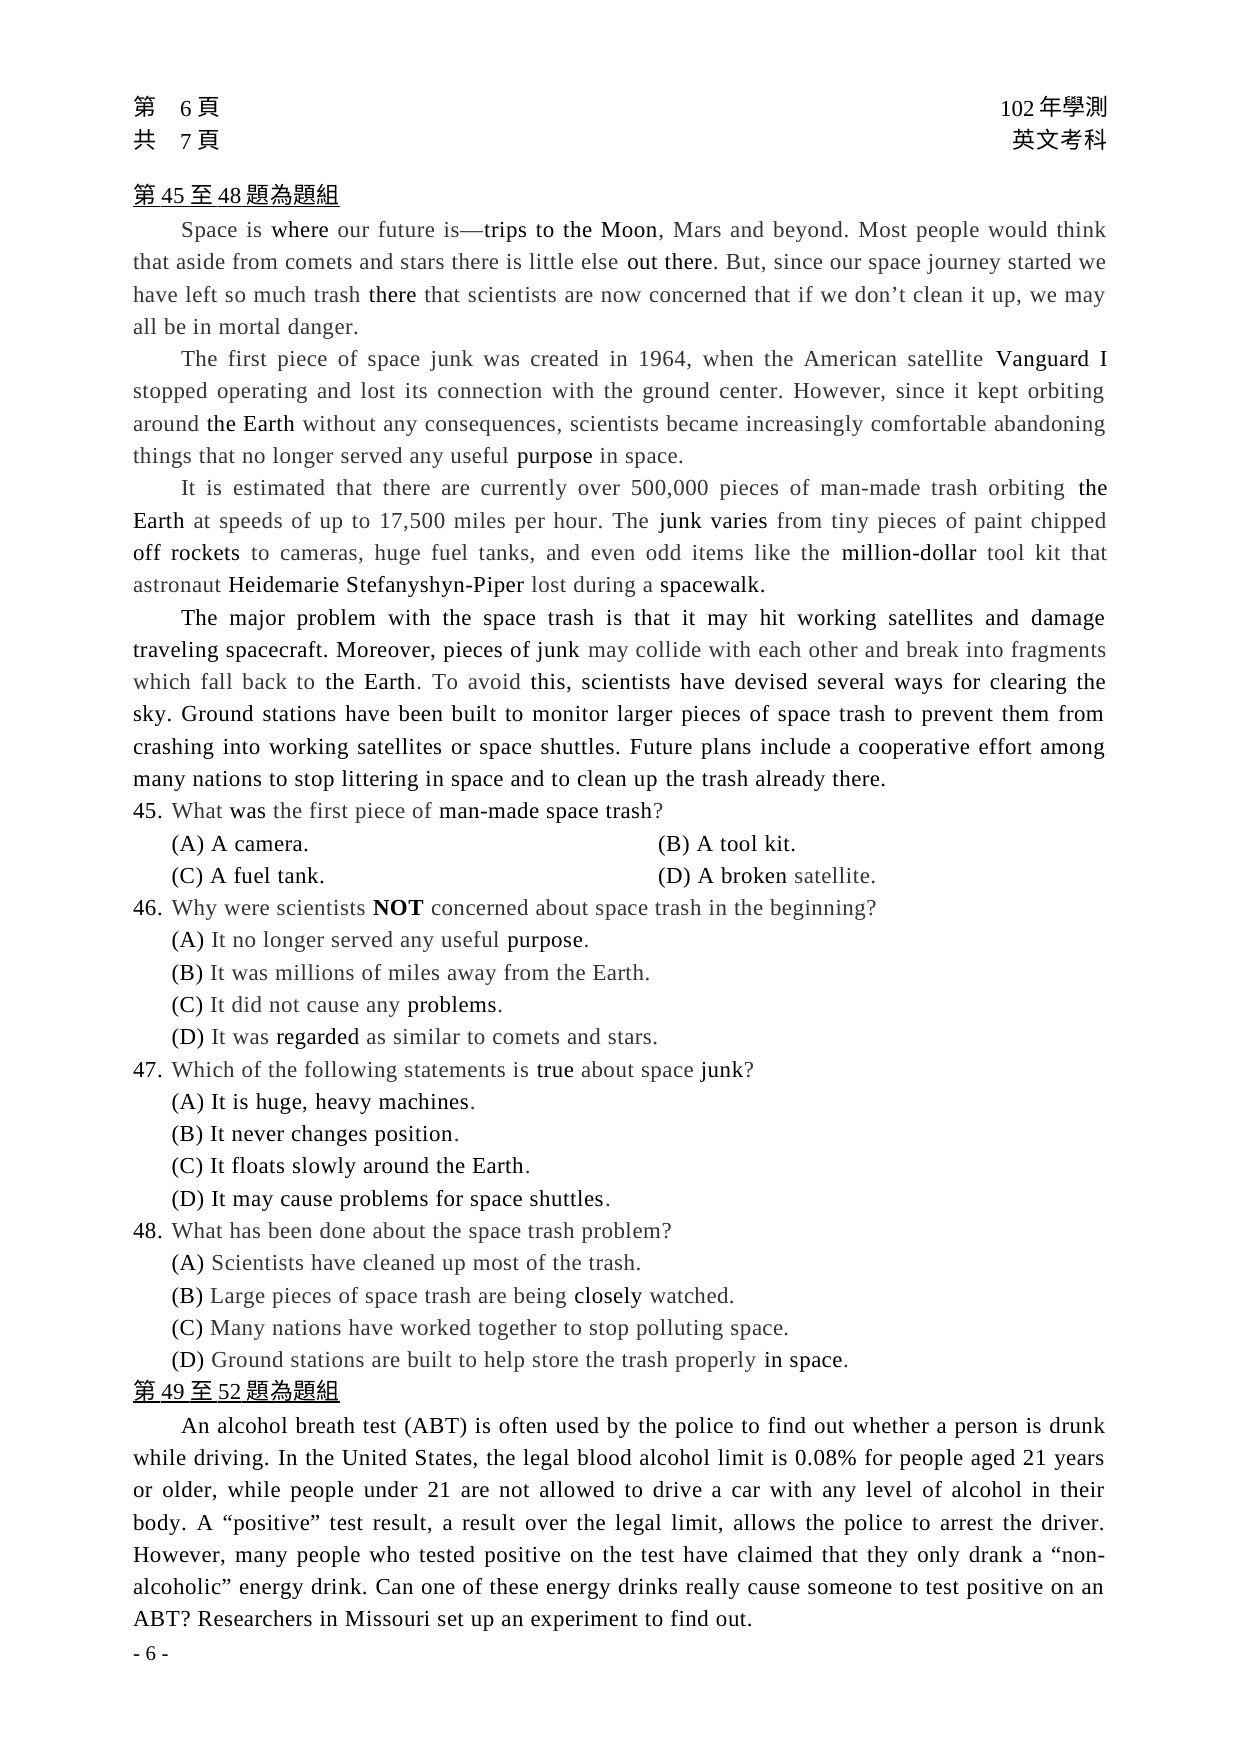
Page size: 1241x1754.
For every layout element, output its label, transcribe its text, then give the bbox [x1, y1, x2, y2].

text (D) Ground stations are built to help store the trash properly in space. [171, 1340, 1107, 1373]
text 48. What has been done about the space trash problem? [133, 1211, 1107, 1243]
text Space is where our future is—trips to the Moon, Mars and beyond. Most people would think that aside from comets and stars there is little else out there. But, since our space journey started we have left so much trash there that scientists are now concerned that if we don’t clean it up, we may all be in mortal danger. [133, 210, 1107, 339]
text It is estimated that there are currently over 500,000 pieces of man-made trash orbiting the Earth at speeds of up to 17,500 miles per hour. The junk varies from tiny pieces of paint chipped off rockets to cameras, huge fuel tanks, and even odd items like the million-dollar tool kit that astronaut Heidemarie Stefanyshyn-Piper lost during a spacewalk. [133, 468, 1107, 598]
text (A) It is huge, heavy machines. [171, 1082, 1107, 1114]
text The first piece of space junk was created in 1964, when the American satellite Vanguard I stopped operating and lost its connection with the ground center. However, since it kept orbiting around the Earth without any consequences, scientists became increasingly comfortable abandoning things that no longer served any useful purpose in space. [133, 339, 1107, 468]
text 第45至48題為題組 [133, 177, 1107, 210]
text (D) It was regarded as similar to comets and stars. [171, 1017, 1107, 1050]
text The major problem with the space trash is that it may hit working satellites and damage traveling spacecraft. Moreover, pieces of junk may collide with each other and break into fragments which fall back to the Earth. To avoid this, scientists have devised several ways for clearing the sky. Ground stations have been built to monitor larger pieces of space trash to prevent them from crashing into working satellites or space shuttles. Future plans include a cooperative effort among many nations to stop littering in space and to clean up the trash already there. [133, 598, 1107, 791]
text (C) Many nations have worked together to stop polluting space. [171, 1308, 1107, 1340]
text (A) A camera. (B) A tool kit. [171, 824, 1107, 856]
text (C) A fuel tank. (D) A broken satellite. [171, 856, 1107, 888]
text (A) Scientists have cleaned up most of the trash. [171, 1243, 1107, 1276]
text An alcohol breath test (ABT) is often used by the police to find out whether a person is drunk while driving. In the United States, the legal blood alcohol limit is 0.08% for people aged 21 years or older, while people under 21 are not allowed to drive a car with any level of alcohol in their body. A “positive” test result, a result over the legal limit, allows the police to arrest the driver. However, many people who tested positive on the test have claimed that they only drank a “non-alcoholic” energy drink. Can one of these energy drinks really cause someone to test positive on an ABT? Researchers in Missouri set up an experiment to find out. [133, 1406, 1107, 1632]
text (A) It no longer served any useful purpose. [171, 921, 1107, 953]
text 46. Why were scientists NOT concerned about space trash in the beginning? [133, 888, 1107, 921]
text 47. Which of the following statements is true about space junk? [133, 1050, 1107, 1082]
text (C) It did not cause any problems. [171, 985, 1107, 1017]
text (D) It may cause problems for space shuttles. [171, 1179, 1107, 1211]
text (B) It was millions of miles away from the Earth. [171, 953, 1107, 985]
text (B) It never changes position. [171, 1114, 1107, 1147]
text 45. What was the first piece of man-made space trash? [133, 791, 1107, 824]
text (B) Large pieces of space trash are being closely watched. [171, 1276, 1107, 1308]
text 第49至52題為題組 [133, 1373, 1107, 1406]
text (C) It floats slowly around the Earth. [171, 1147, 1107, 1179]
